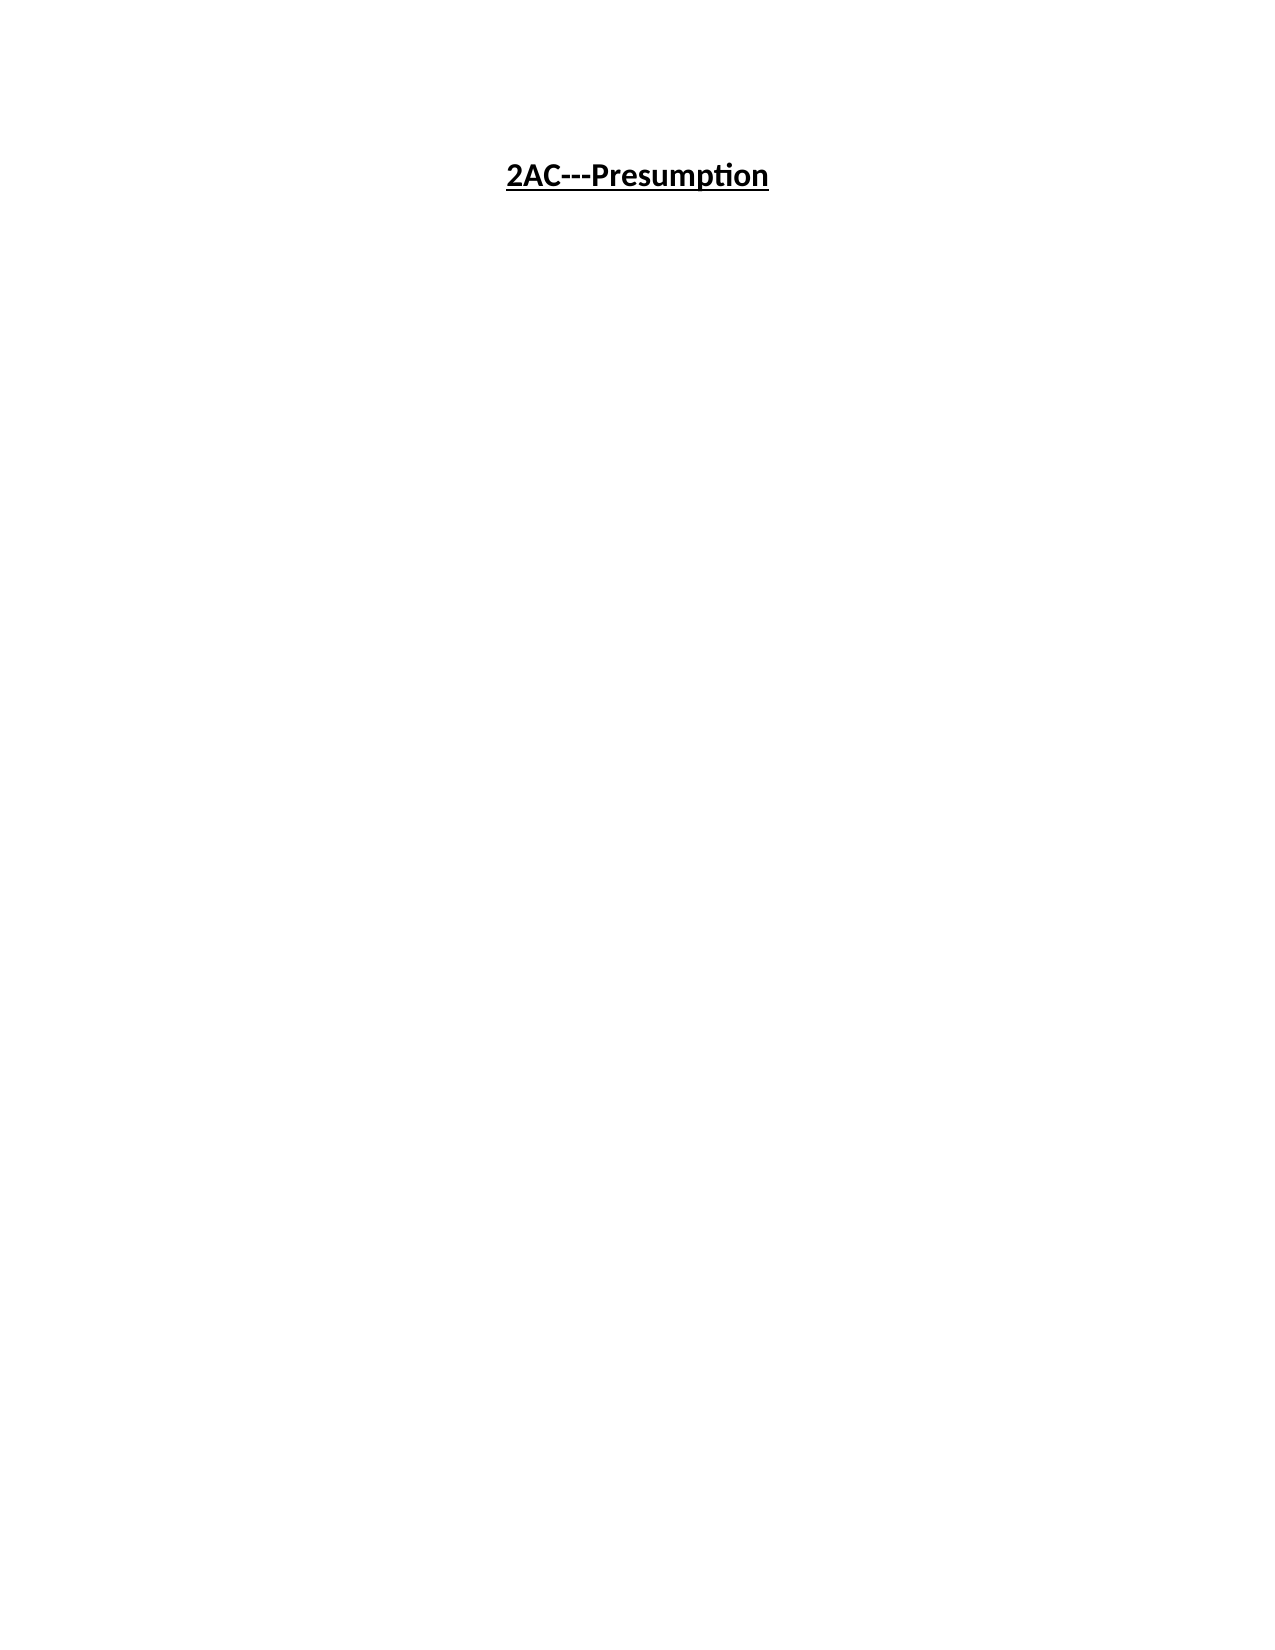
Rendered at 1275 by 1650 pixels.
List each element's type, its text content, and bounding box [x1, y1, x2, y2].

subtitle 2AC---Presumption [150, 154, 1125, 195]
